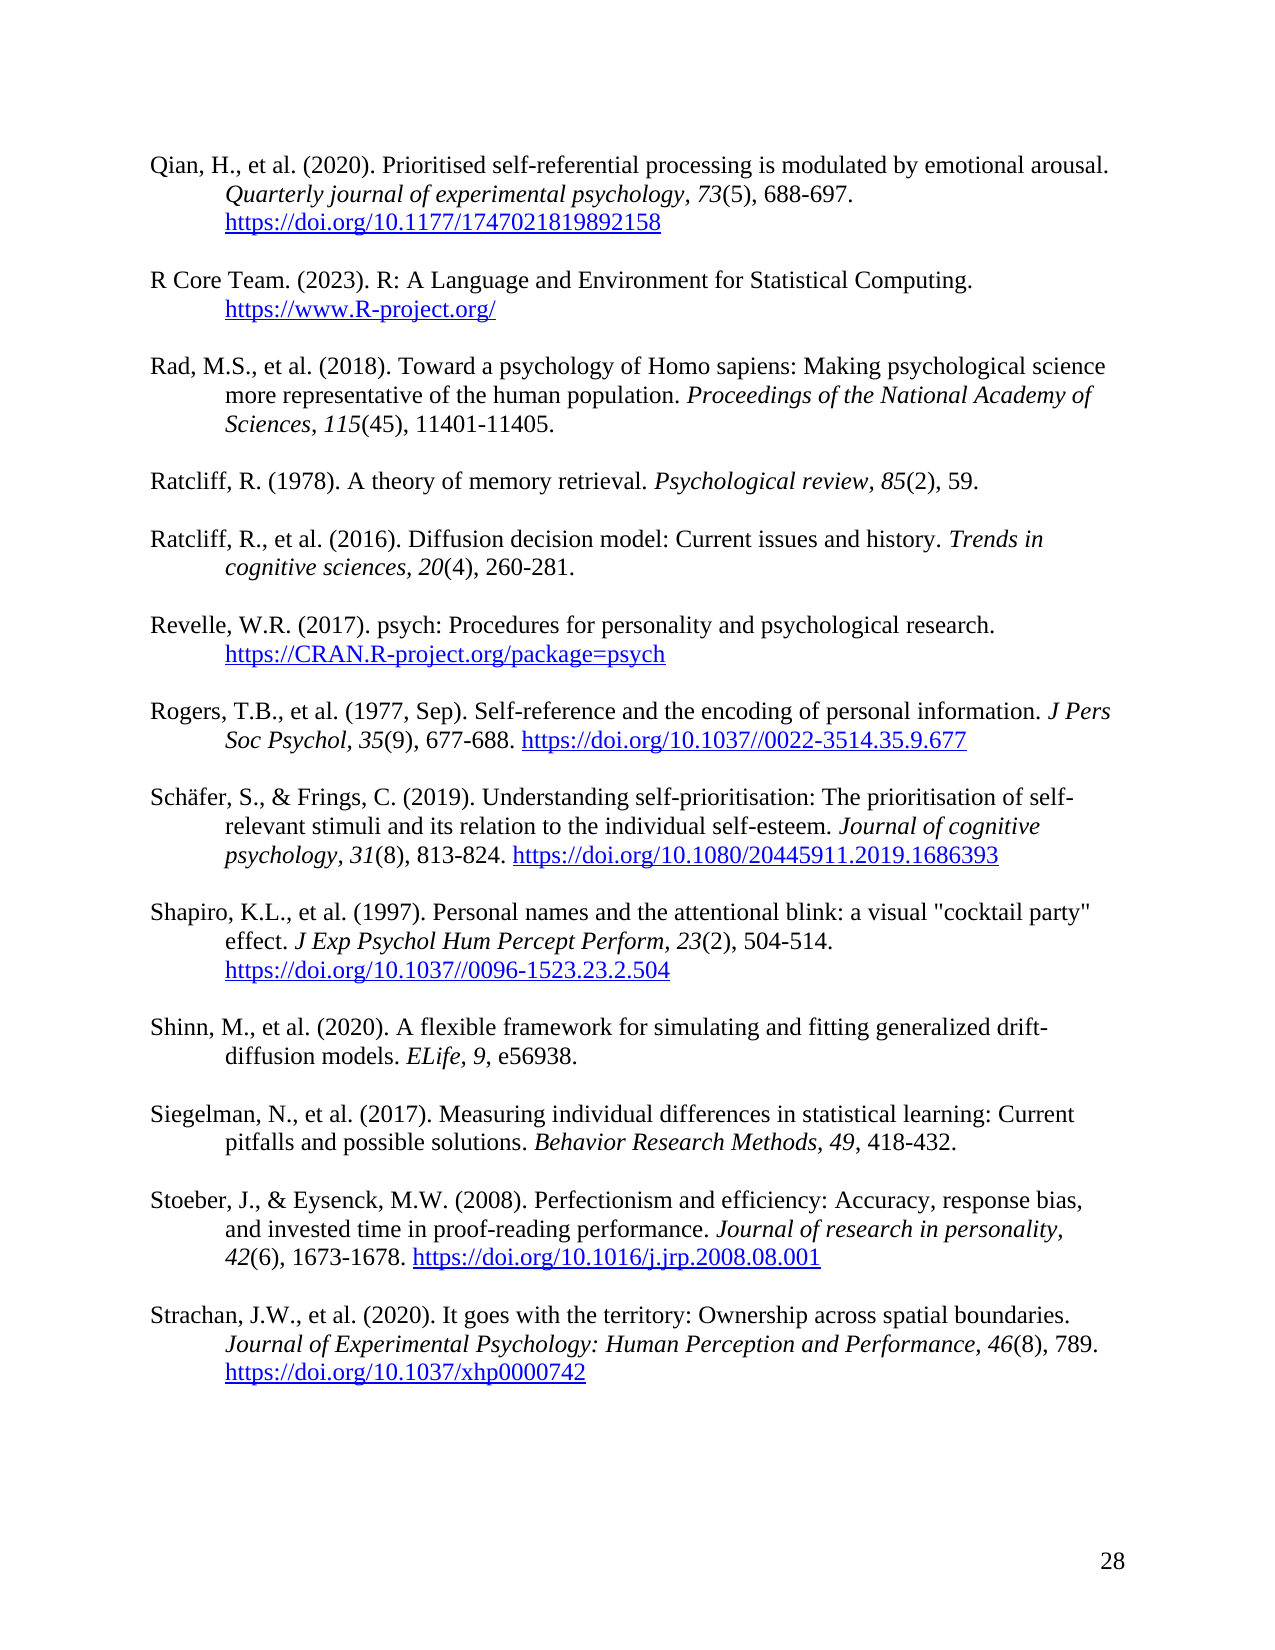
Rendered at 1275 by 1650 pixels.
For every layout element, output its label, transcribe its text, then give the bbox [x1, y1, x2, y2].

text Rad, M.S., et al. (2018). Toward a psychology of Homo sapiens: Making psychological science more representative of the human population. Proceedings of the National Academy of Sciences, 115(45), 11401-11405. [150, 351, 1125, 437]
text Rogers, T.B., et al. (1977, Sep). Self-reference and the encoding of personal information. J Pers Soc Psychol, 35(9), 677-688. https://doi.org/10.1037//0022-3514.35.9.677 [150, 696, 1125, 754]
text Ratcliff, R. (1978). A theory of memory retrieval. Psychological review, 85(2), 59. [150, 466, 1125, 495]
text Strachan, J.W., et al. (2020). It goes with the territory: Ownership across spatial boundaries. Journal of Experimental Psychology: Human Perception and Performance, 46(8), 789. https://doi.org/10.1037/xhp0000742 [150, 1300, 1125, 1386]
text Ratcliff, R., et al. (2016). Diffusion decision model: Current issues and history. Trends in cognitive sciences, 20(4), 260-281. [150, 524, 1125, 581]
text Schäfer, S., & Frings, C. (2019). Understanding self-prioritisation: The prioritisation of self-relevant stimuli and its relation to the individual self-esteem. Journal of cognitive psychology, 31(8), 813-824. https://doi.org/10.1080/20445911.2019.1686393 [150, 782, 1125, 869]
text Shapiro, K.L., et al. (1997). Personal names and the attentional blink: a visual "cocktail party" effect. J Exp Psychol Hum Percept Perform, 23(2), 504-514. https://doi.org/10.1037//0096-1523.23.2.504 [150, 897, 1125, 984]
text Qian, H., et al. (2020). Prioritised self-referential processing is modulated by emotional arousal. Quarterly journal of experimental psychology, 73(5), 688-697. https://doi.org/10.1177/1747021819892158 [150, 150, 1125, 236]
text Shinn, M., et al. (2020). A flexible framework for simulating and fitting generalized drift-diffusion models. ELife, 9, e56938. [150, 1012, 1125, 1070]
text R Core Team. (2023). R: A Language and Environment for Statistical Computing. https://www.R-project.org/ [150, 265, 1125, 322]
text Revelle, W.R. (2017). psych: Procedures for personality and psychological research. https://CRAN.R-project.org/package=psych [150, 610, 1125, 667]
text Siegelman, N., et al. (2017). Measuring individual differences in statistical learning: Current pitfalls and possible solutions. Behavior Research Methods, 49, 418-432. [150, 1099, 1125, 1156]
text Stoeber, J., & Eysenck, M.W. (2008). Perfectionism and efficiency: Accuracy, response bias, and invested time in proof-reading performance. Journal of research in personality, 42(6), 1673-1678. https://doi.org/10.1016/j.jrp.2008.08.001 [150, 1185, 1125, 1271]
